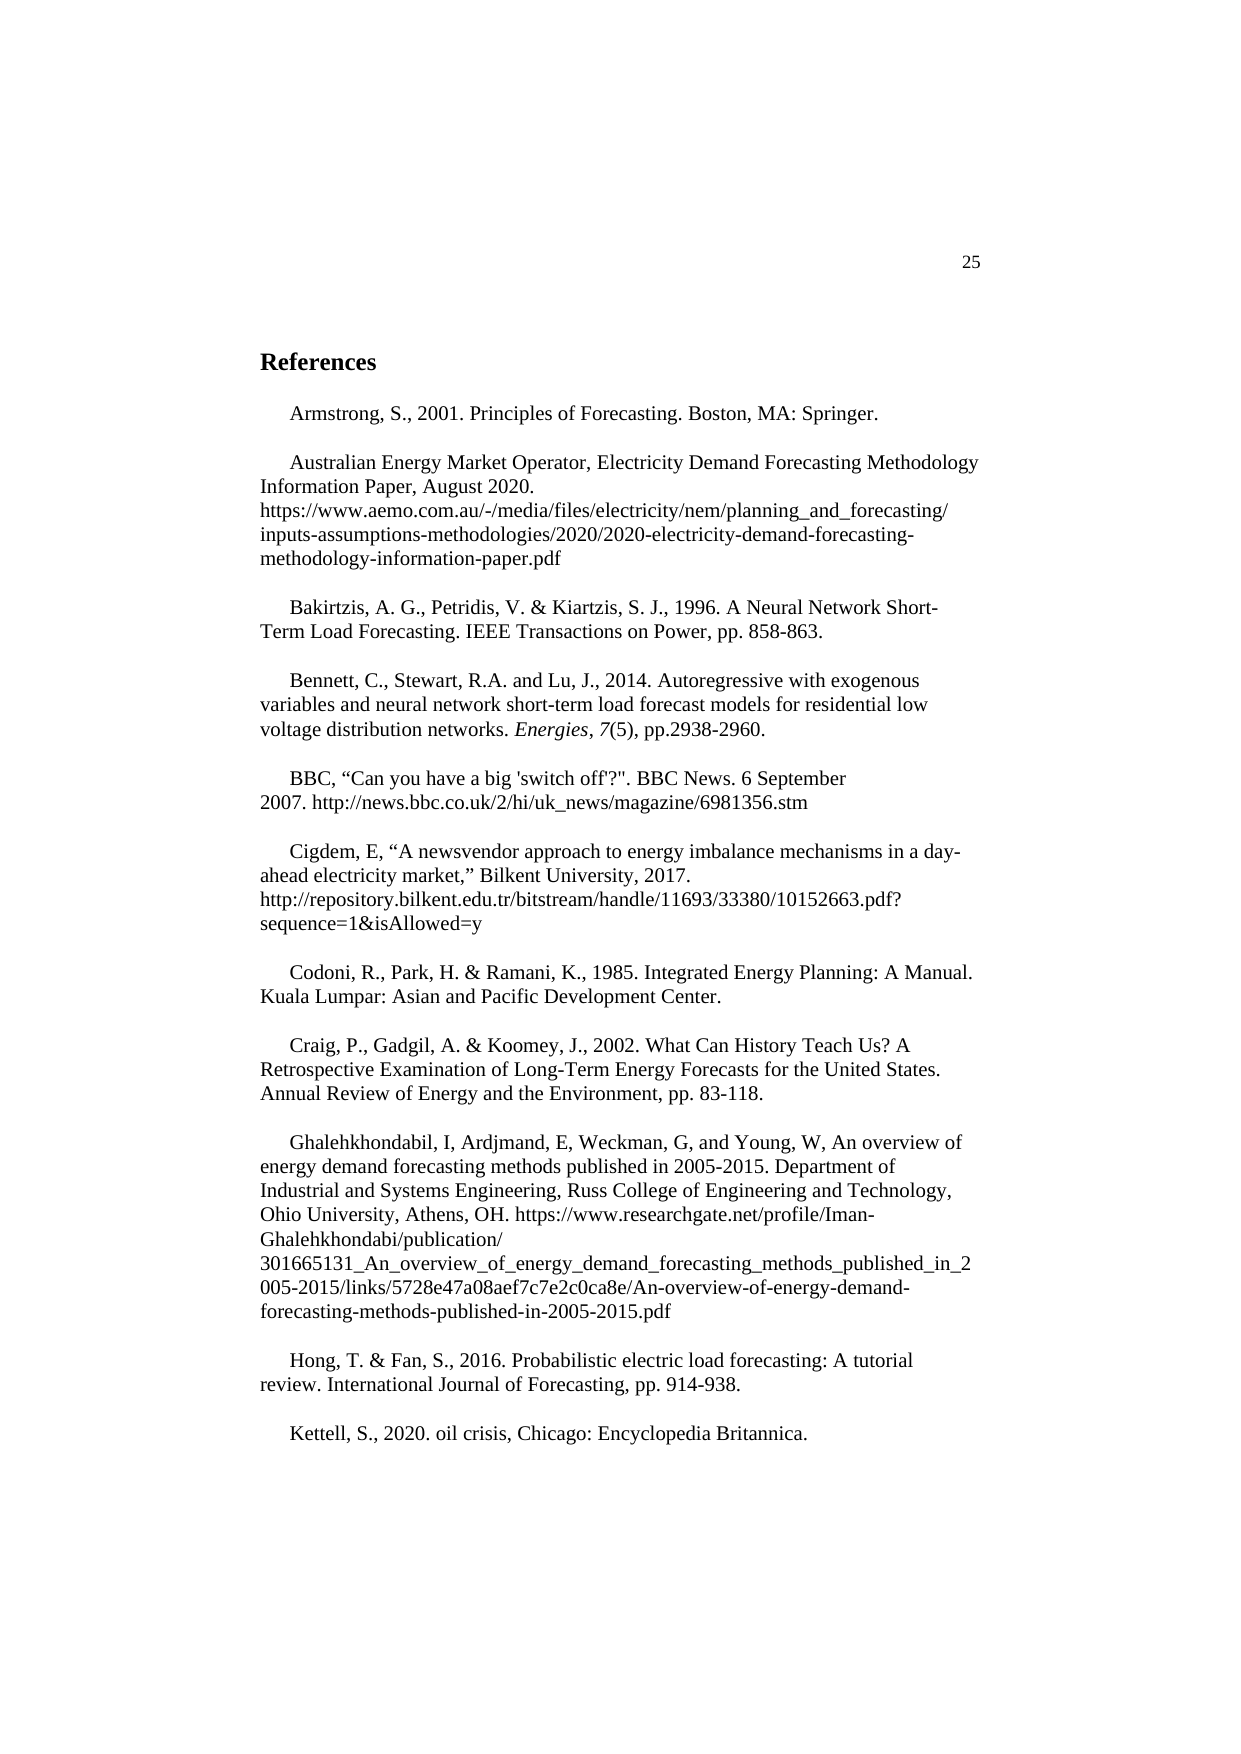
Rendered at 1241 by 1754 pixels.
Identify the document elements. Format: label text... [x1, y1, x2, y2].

subtitle References [260, 344, 980, 376]
list Codoni, R., Park, H. & Ramani, K., 1985. Integrated Energy Planning: A Manual. Kuala Lumpar: Asian and Pacific Development Center. [260, 960, 980, 1008]
list Kettell, S., 2020. oil crisis, Chicago: Encyclopedia Britannica. [260, 1421, 980, 1445]
list Bennett, C., Stewart, R.A. and Lu, J., 2014. Autoregressive with exogenous variables and neural network short-term load forecast models for residential low voltage distribution networks. Energies, 7(5), pp.2938-2960. [260, 668, 980, 741]
list Ghalehkhondabil, I, Ardjmand, E, Weckman, G, and Young, W, An overview of energy demand forecasting methods published in 2005-2015. Department of Industrial and Systems Engineering, Russ College of Engineering and Technology, Ohio University, Athens, OH. https://www.researchgate.net/profile/Iman-Ghalehkhondabi/publication/301665131_An_overview_of_energy_demand_forecasting_methods_published_in_2005-2015/links/5728e47a08aef7c7e2c0ca8e/An-overview-of-energy-demand-forecasting-methods-published-in-2005-2015.pdf [260, 1130, 980, 1323]
list Craig, P., Gadgil, A. & Koomey, J., 2002. What Can History Teach Us? A Retrospective Examination of Long-Term Energy Forecasts for the United States. Annual Review of Energy and the Environment, pp. 83-118. [260, 1033, 980, 1105]
list Bakirtzis, A. G., Petridis, V. & Kiartzis, S. J., 1996. A Neural Network Short-Term Load Forecasting. IEEE Transactions on Power, pp. 858-863. [260, 595, 980, 643]
list Armstrong, S., 2001. Principles of Forecasting. Boston, MA: Springer. [260, 401, 980, 425]
list Australian Energy Market Operator, Electricity Demand Forecasting Methodology Information Paper, August 2020. https://www.aemo.com.au/-/media/files/electricity/nem/planning_and_forecasting/inputs-assumptions-methodologies/2020/2020-electricity-demand-forecasting-methodology-information-paper.pdf [260, 450, 980, 570]
list BBC, “Can you have a big 'switch off'?". BBC News. 6 September 2007. http://news.bbc.co.uk/2/hi/uk_news/magazine/6981356.stm [260, 766, 980, 814]
list Hong, T. & Fan, S., 2016. Probabilistic electric load forecasting: A tutorial review. International Journal of Forecasting, pp. 914-938. [260, 1348, 980, 1396]
list Cigdem, E, “A newsvendor approach to energy imbalance mechanisms in a day-ahead electricity market,” Bilkent University, 2017. http://repository.bilkent.edu.tr/bitstream/handle/11693/33380/10152663.pdf?sequence=1&isAllowed=y [260, 839, 980, 935]
